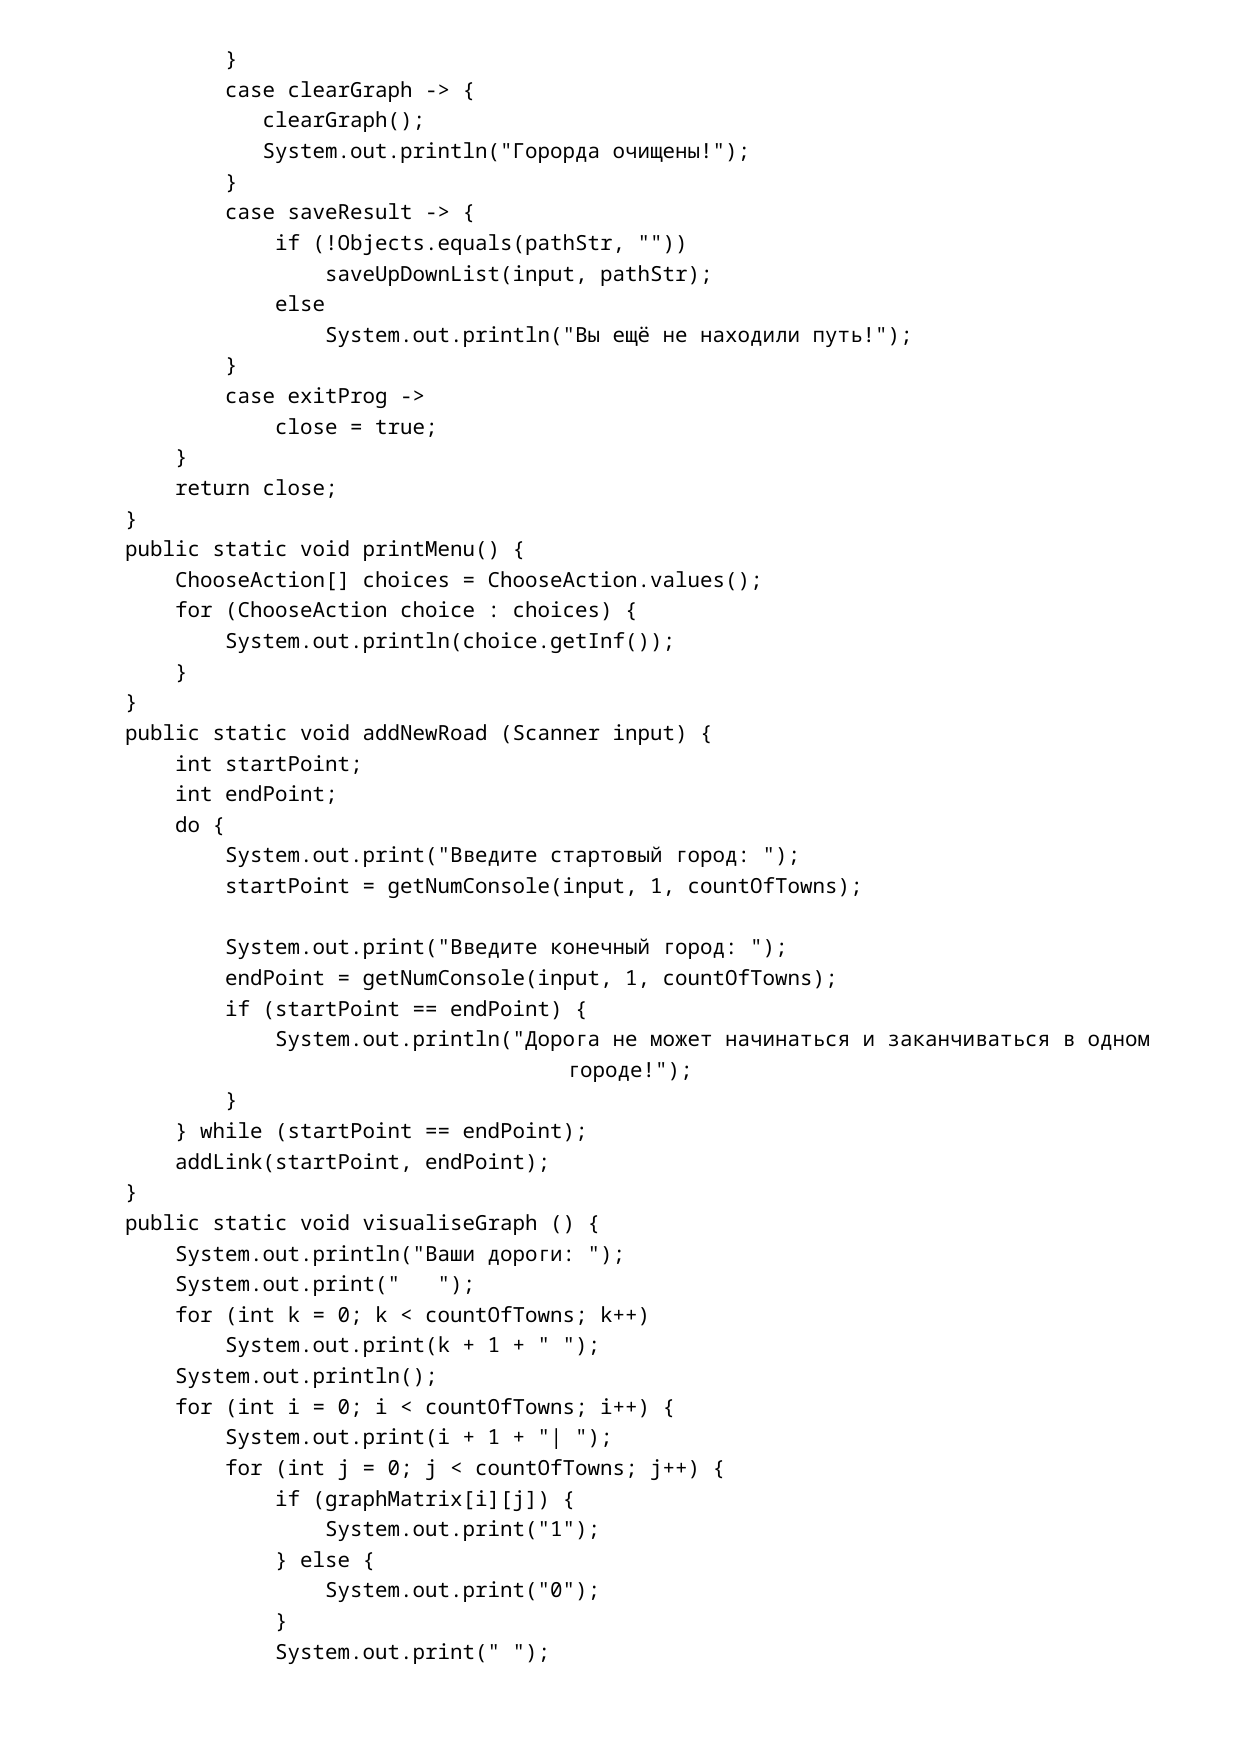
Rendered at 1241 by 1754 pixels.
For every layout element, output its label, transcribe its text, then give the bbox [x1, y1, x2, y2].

text addLink(startPoint, endPoint); [75, 1147, 1165, 1175]
text case clearGraph -> { [75, 75, 1165, 103]
text } else { [75, 1545, 1165, 1573]
text System.out.println("Дорога не может начинаться и заканчиваться в одном городе!"); [75, 1024, 1165, 1083]
text else [75, 289, 1165, 318]
text ChooseAction[] choices = ChooseAction.values(); [75, 565, 1165, 593]
text System.out.print(" "); [75, 1269, 1165, 1298]
text for (int i = 0; i < countOfTowns; i++) { [75, 1392, 1165, 1420]
text if (graphMatrix[i][j]) { [75, 1484, 1165, 1512]
text System.out.print(i + 1 + "| "); [75, 1422, 1165, 1451]
text System.out.print("0"); [75, 1576, 1165, 1604]
text System.out.println("Вы ещё не находили путь!"); [75, 320, 1165, 348]
text int endPoint; [75, 779, 1165, 808]
text public static void visualiseGraph () { [75, 1208, 1165, 1237]
text } while (startPoint == endPoint); [75, 1116, 1165, 1145]
text for (ChooseAction choice : choices) { [75, 596, 1165, 624]
text } [75, 1086, 1165, 1114]
text startPoint = getNumConsole(input, 1, countOfTowns); [75, 871, 1165, 900]
text clearGraph(); [75, 106, 1165, 134]
text int startPoint; [75, 749, 1165, 777]
text } [75, 657, 1165, 685]
text System.out.println(); [75, 1361, 1165, 1390]
text saveUpDownList(input, pathStr); [75, 259, 1165, 287]
text case exitProg -> [75, 381, 1165, 410]
text System.out.println(choice.getInf()); [75, 626, 1165, 655]
text System.out.println("Горорда очищены!"); [75, 136, 1165, 165]
text } [75, 351, 1165, 379]
text } [75, 687, 1165, 716]
text System.out.println("Ваши дороги: "); [75, 1239, 1165, 1267]
text } [75, 1606, 1165, 1635]
text System.out.print(" "); [75, 1637, 1165, 1665]
text } [75, 442, 1165, 471]
text System.out.print("Введите стартовый город: "); [75, 841, 1165, 869]
text endPoint = getNumConsole(input, 1, countOfTowns); [75, 963, 1165, 992]
text System.out.print("Введите конечный город: "); [75, 932, 1165, 961]
text public static void printMenu() { [75, 534, 1165, 563]
text if (!Objects.equals(pathStr, "")) [75, 228, 1165, 257]
text System.out.print("1"); [75, 1514, 1165, 1543]
text close = true; [75, 412, 1165, 440]
text for (int j = 0; j < countOfTowns; j++) { [75, 1453, 1165, 1482]
text } [75, 1177, 1165, 1206]
text case saveResult -> { [75, 197, 1165, 226]
text } [75, 167, 1165, 195]
text public static void addNewRoad (Scanner input) { [75, 718, 1165, 747]
text do { [75, 810, 1165, 838]
text System.out.print(k + 1 + " "); [75, 1331, 1165, 1359]
text } [75, 44, 1165, 73]
text for (int k = 0; k < countOfTowns; k++) [75, 1300, 1165, 1328]
text } [75, 504, 1165, 532]
text return close; [75, 473, 1165, 502]
text if (startPoint == endPoint) { [75, 994, 1165, 1022]
